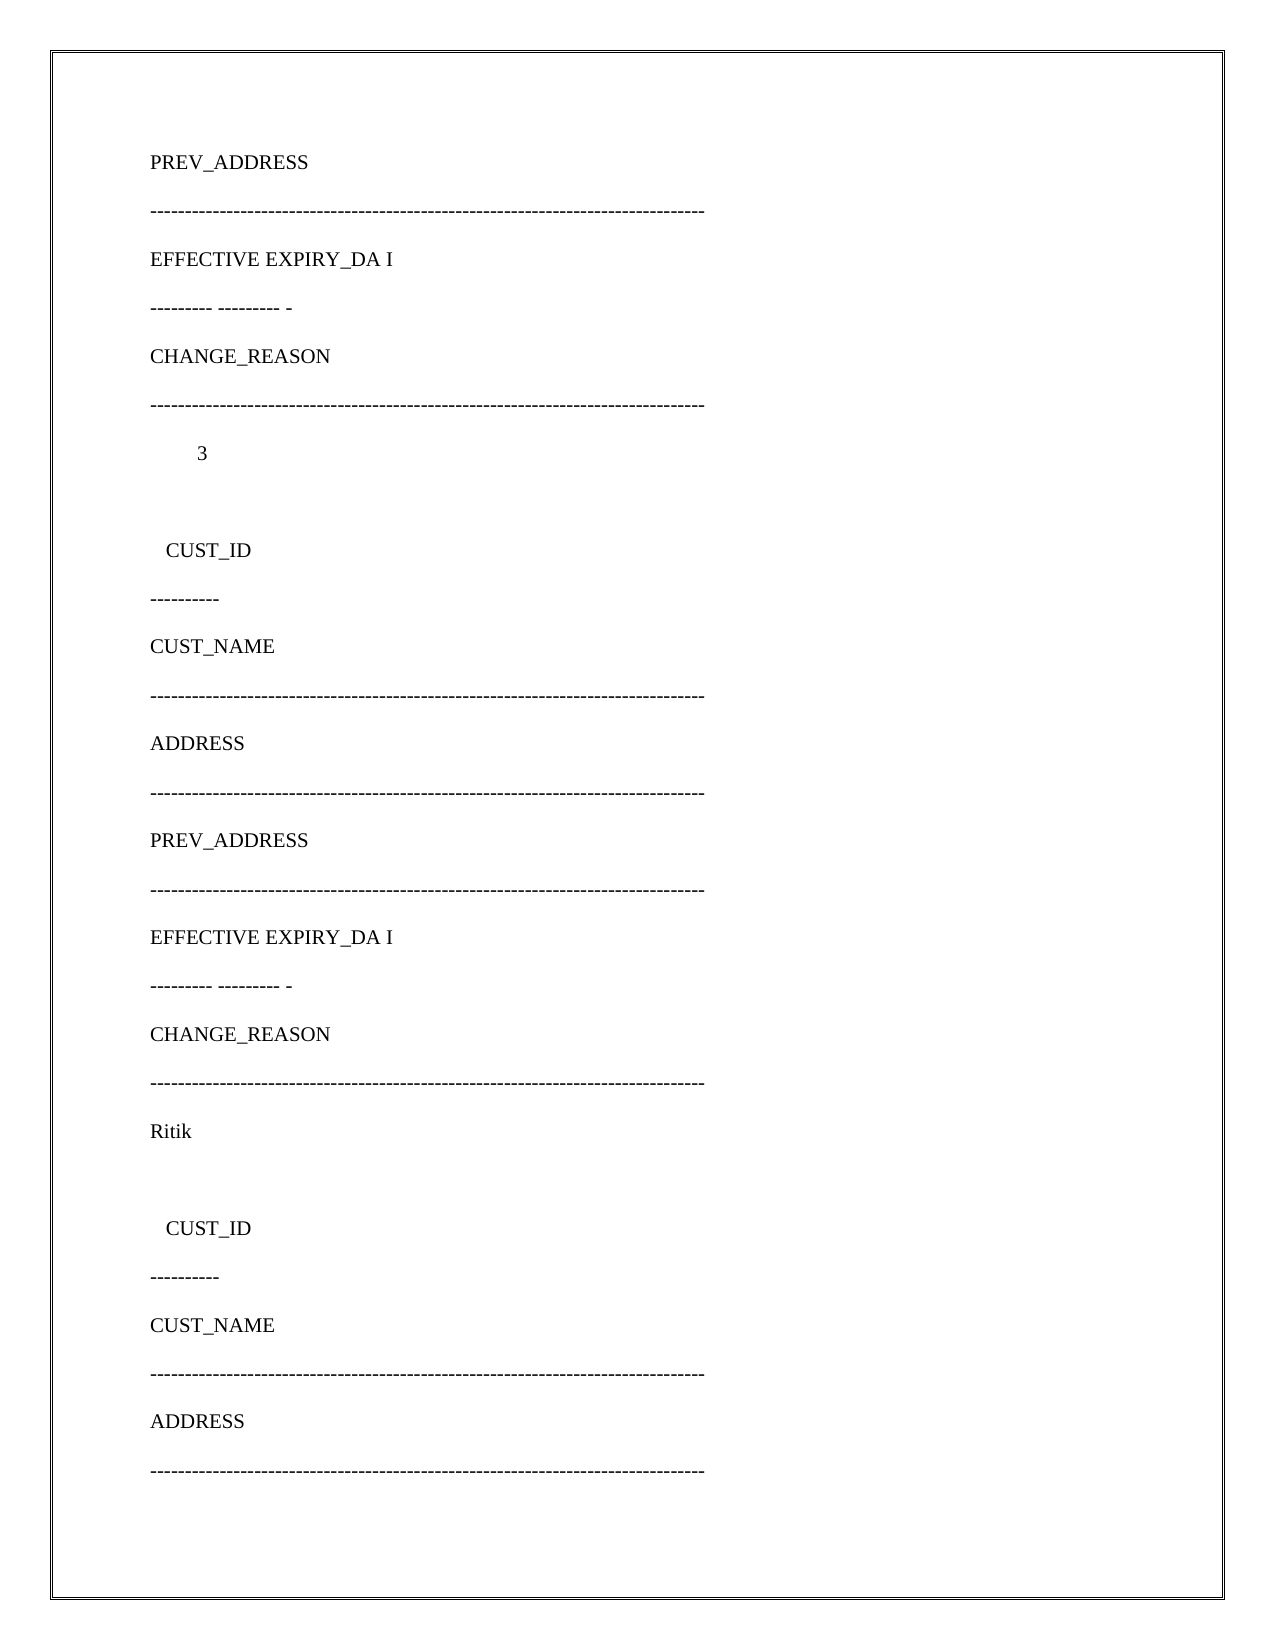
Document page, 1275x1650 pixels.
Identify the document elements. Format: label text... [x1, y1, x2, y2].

text ADDRESS [150, 731, 1125, 755]
text EFFECTIVE EXPIRY_DA I [150, 925, 1125, 949]
text --------- --------- - [150, 295, 1125, 319]
text -------------------------------------------------------------------------------- [150, 1361, 1125, 1385]
text Ritik [150, 1119, 1125, 1143]
text PREV_ADDRESS [150, 828, 1125, 852]
text 3 [150, 441, 1125, 465]
text -------------------------------------------------------------------------------- [150, 780, 1125, 804]
text CUST_NAME [150, 1312, 1125, 1337]
text -------------------------------------------------------------------------------- [150, 683, 1125, 707]
text -------------------------------------------------------------------------------- [150, 198, 1125, 222]
text -------------------------------------------------------------------------------- [150, 392, 1125, 416]
text ---------- [150, 586, 1125, 610]
text CUST_NAME [150, 634, 1125, 658]
text CUST_ID [150, 537, 1125, 562]
text PREV_ADDRESS [150, 150, 1125, 174]
text --------- --------- - [150, 973, 1125, 997]
text CHANGE_REASON [150, 1022, 1125, 1046]
text -------------------------------------------------------------------------------- [150, 877, 1125, 901]
text ---------- [150, 1264, 1125, 1288]
text CHANGE_REASON [150, 344, 1125, 368]
text -------------------------------------------------------------------------------- [150, 1458, 1125, 1482]
text ADDRESS [150, 1409, 1125, 1433]
text EFFECTIVE EXPIRY_DA I [150, 247, 1125, 271]
text CUST_ID [150, 1216, 1125, 1240]
text -------------------------------------------------------------------------------- [150, 1070, 1125, 1094]
